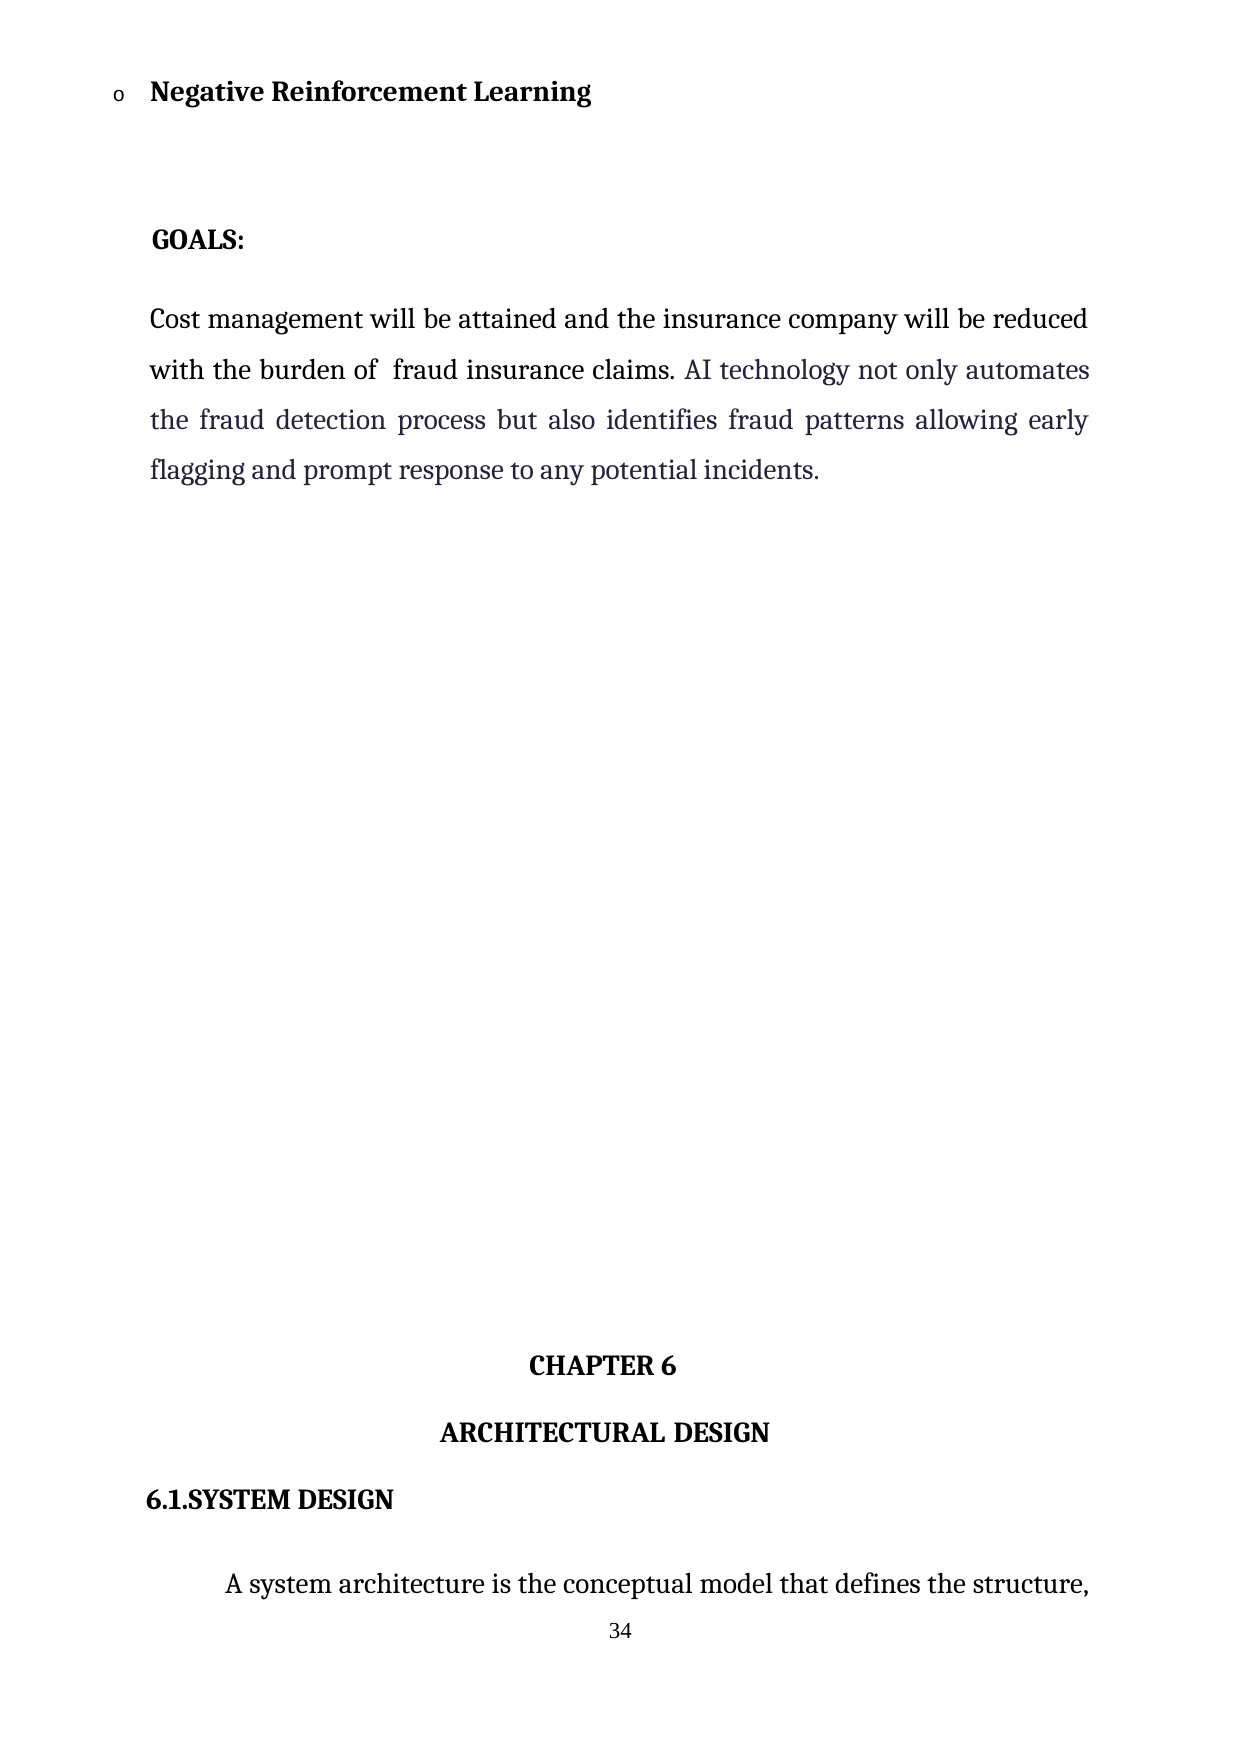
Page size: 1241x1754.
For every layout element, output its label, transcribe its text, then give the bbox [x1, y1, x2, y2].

text Cost management will be attained and the insurance company will be reduced with the burden of fraud insurance claims. AI technology not only automates the fraud detection process but also identifies fraud patterns allowing early flagging and prompt response to any potential incidents. [150, 303, 1090, 487]
list Negative Reinforcement Learning [112, 75, 1090, 108]
subtitle CHAPTER 6 [146, 1349, 1165, 1382]
subtitle ARCHITECTURAL DESIGN [146, 1416, 1165, 1449]
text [150, 1567, 1090, 1601]
text GOALS: [120, 223, 1135, 257]
subtitle 6.1.SYSTEM DESIGN [146, 1483, 1165, 1517]
